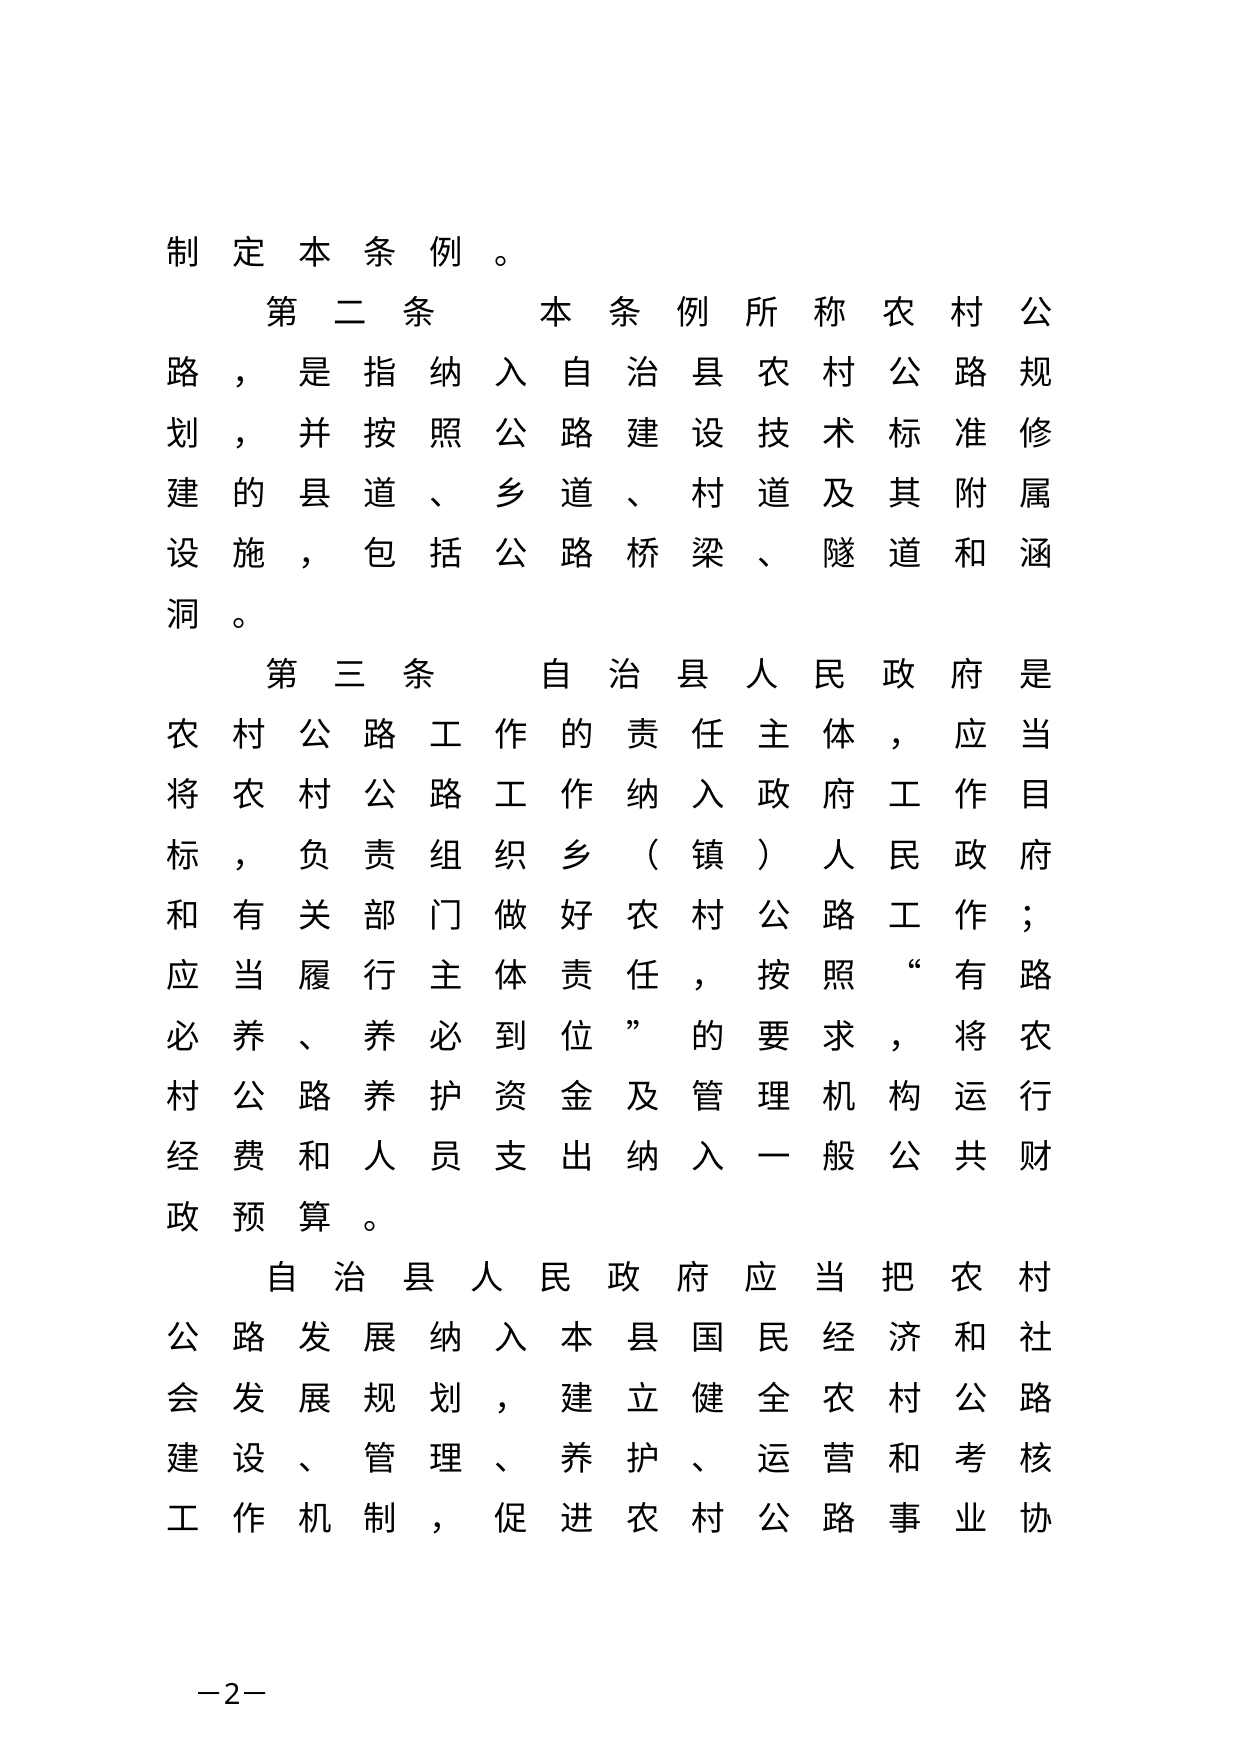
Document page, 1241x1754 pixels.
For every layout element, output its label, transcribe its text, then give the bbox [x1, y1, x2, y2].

text 第三条 自治县人民政府是农村公路工作的责任主体，应当将农村公路工作纳入政府工作目标，负责组织乡（镇）人民政府和有关部门做好农村公路工作；应当履行主体责任，按照“有路必养、养必到位”的要求，将农村公路养护资金及管理机构运行经费和人员支出纳入一般公共财政预算。 [167, 642, 1085, 1245]
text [167, 1245, 1085, 1546]
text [167, 219, 1085, 280]
text 第二条 本条例所称农村公路，是指纳入自治县农村公路规划，并按照公路建设技术标准修建的县道、乡道、村道及其附属设施，包括公路桥梁、隧道和涵洞。 [167, 280, 1085, 642]
